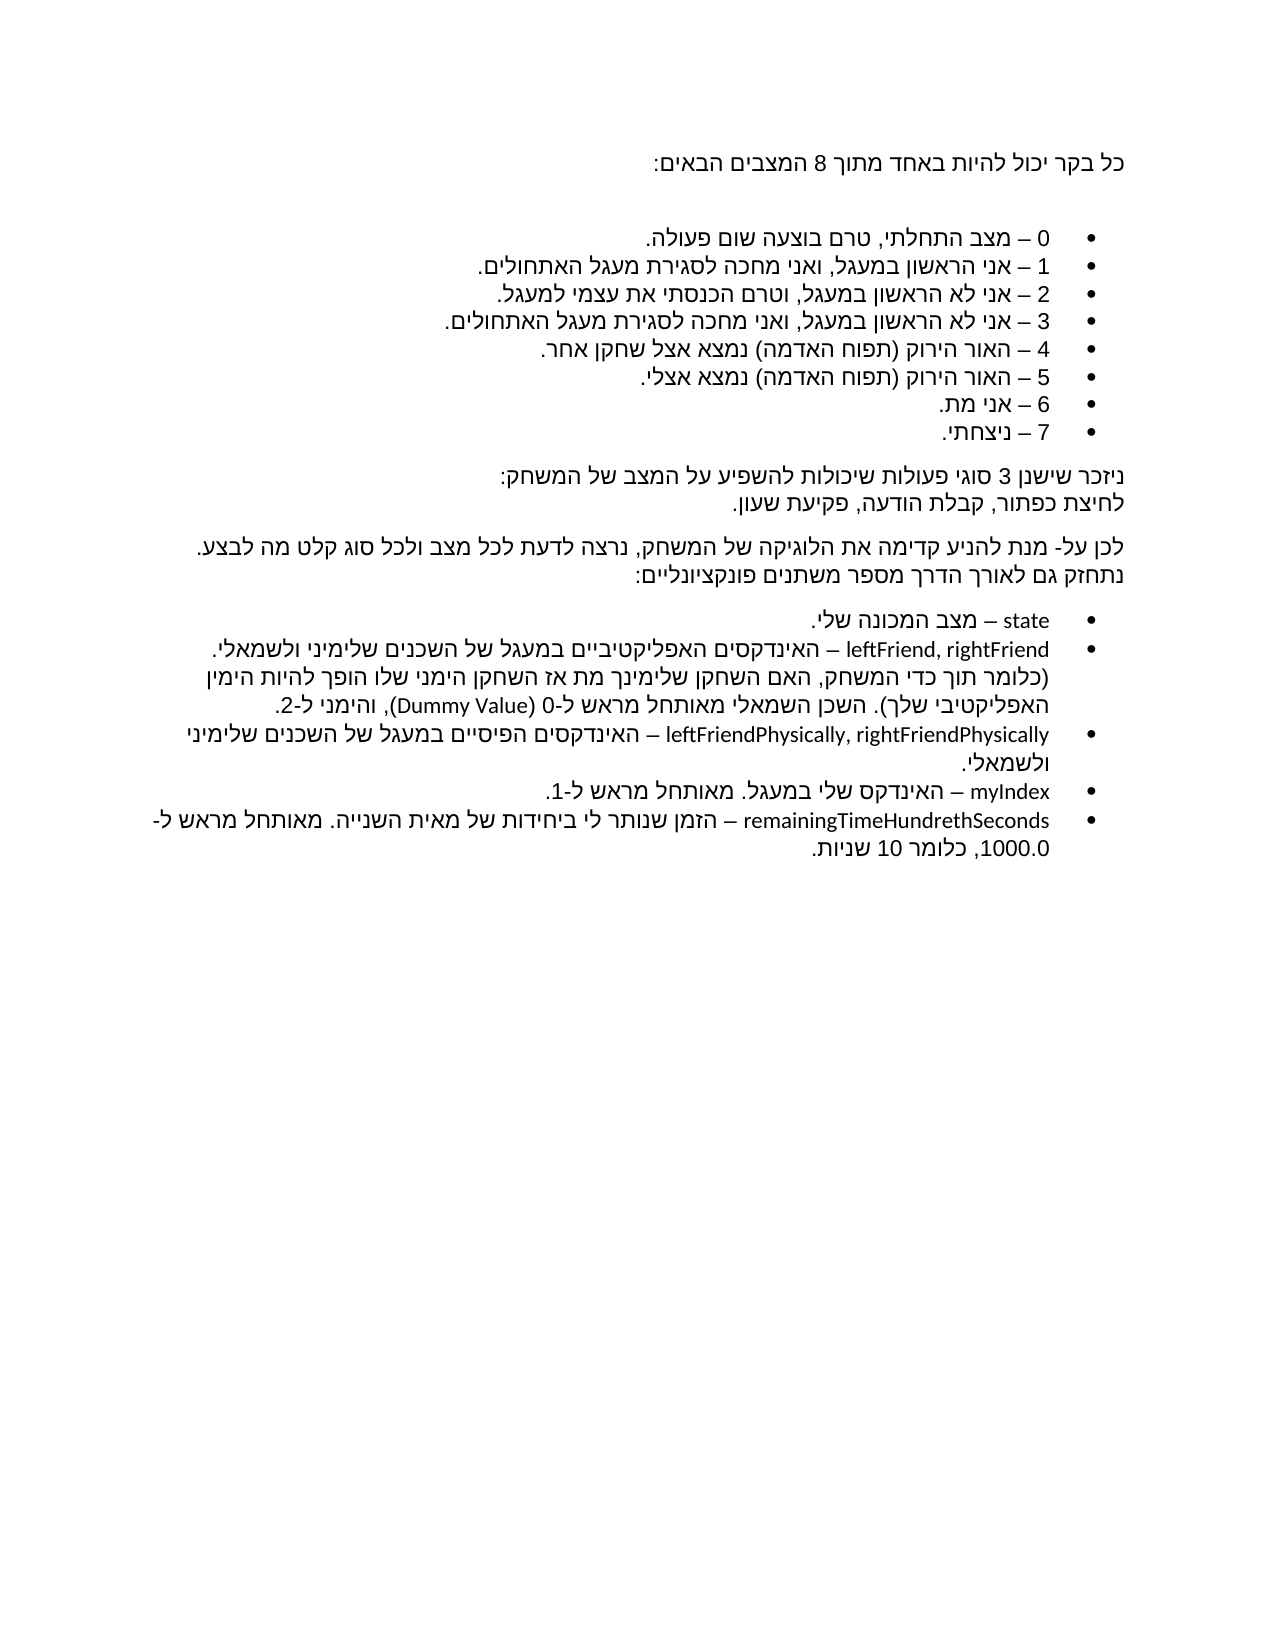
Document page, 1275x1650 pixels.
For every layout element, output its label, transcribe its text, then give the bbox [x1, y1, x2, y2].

list 0 – מצב התחלתי, טרם בוצעה שום פעולה. [150, 225, 1087, 252]
list leftFriendPhysically, rightFriendPhysically – האינדקסים הפיסיים במעגל של השכנים שלימיני ולשמאלי. [150, 720, 1087, 776]
list myIndex – האינדקס שלי במעגל. מאותחל מראש ל-1. [150, 777, 1087, 805]
list 3 – אני לא הראשון במעגל, ואני מחכה לסגירת מעגל האתחולים. [150, 308, 1087, 334]
list state – מצב המכונה שלי. [150, 606, 1087, 634]
list 7 – ניצחתי. [150, 419, 1087, 445]
text ניזכר שישנן 3 סוגי פעולות שיכולות להשפיע על המצב של המשחק: לחיצת כפתור, קבלת הודעה, פקיעת שעון. [150, 463, 1125, 517]
list 6 – אני מת. [150, 391, 1087, 417]
list 1 – אני הראשון במעגל, ואני מחכה לסגירת מעגל האתחולים. [150, 253, 1087, 279]
list 2 – אני לא הראשון במעגל, וטרם הכנסתי את עצמי למעגל. [150, 281, 1087, 307]
list 5 – האור הירוק (תפוח האדמה) נמצא אצלי. [150, 363, 1087, 390]
list 4 – האור הירוק (תפוח האדמה) נמצא אצל שחקן אחר. [150, 336, 1087, 362]
text לכן על- מנת להניע קדימה את הלוגיקה של המשחק, נרצה לדעת לכל מצב ולכל סוג קלט מה לבצע. נתחזק גם לאורך הדרך מספר משתנים פונקציונליים: [150, 534, 1125, 588]
list remainingTimeHundrethSeconds – הזמן שנותר לי ביחידות של מאית השנייה. מאותחל מראש ל-1000.0, כלומר 10 שניות. [150, 806, 1087, 861]
list leftFriend, rightFriend – האינדקסים האפליקטיביים במעגל של השכנים שלימיני ולשמאלי. (כלומר תוך כדי המשחק, האם השחקן שלימינך מת אז השחקן הימני שלו הופך להיות הימין האפליקטיבי שלך). השכן השמאלי מאותחל מראש ל-0 (Dummy Value), והימני ל-2. [150, 635, 1087, 719]
